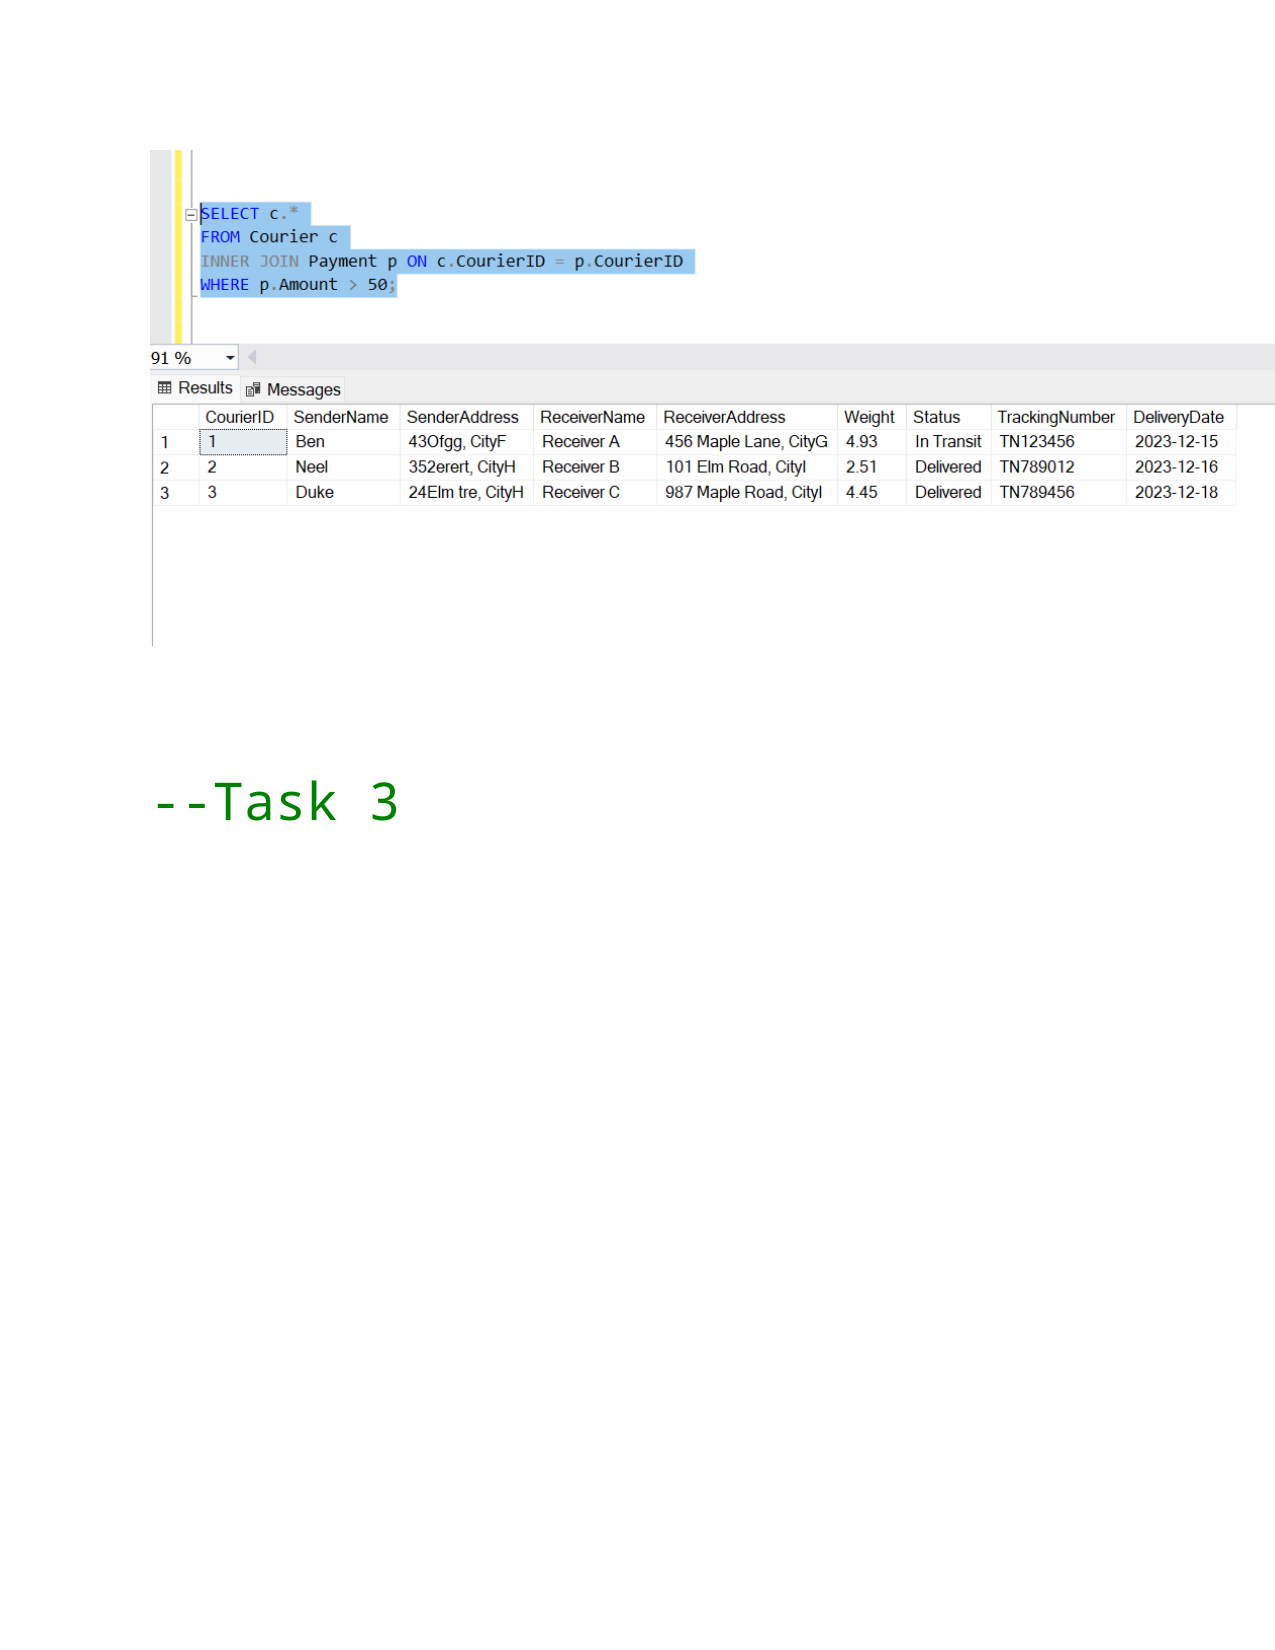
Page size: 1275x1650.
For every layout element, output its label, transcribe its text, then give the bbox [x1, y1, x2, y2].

text --Task 3 [150, 764, 1125, 835]
picture [150, 150, 1275, 646]
